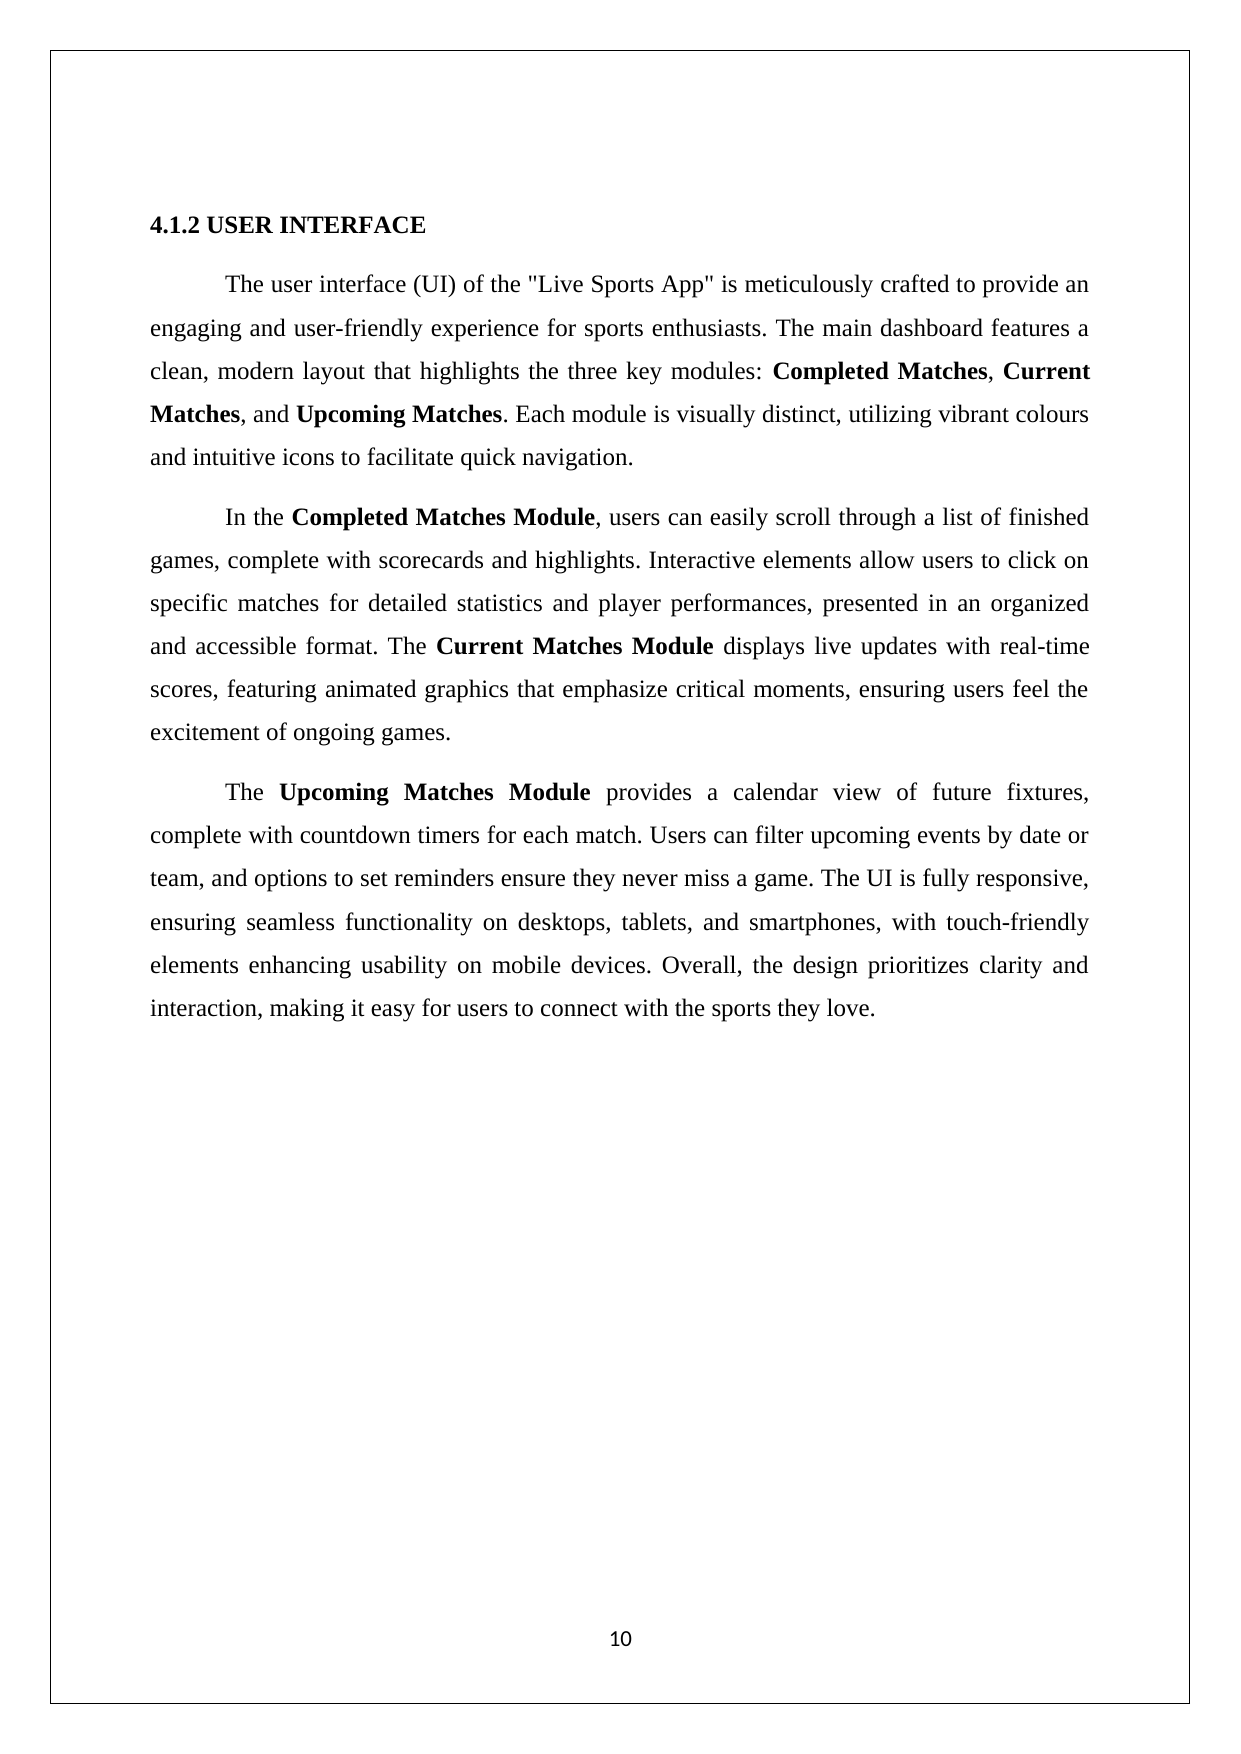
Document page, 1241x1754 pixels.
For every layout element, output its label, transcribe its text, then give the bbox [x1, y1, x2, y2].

text In the Completed Matches Module, users can easily scroll through a list of finished games, complete with scorecards and highlights. Interactive elements allow users to click on specific matches for detailed statistics and player performances, presented in an organized and accessible format. The Current Matches Module displays live updates with real-time scores, featuring animated graphics that emphasize critical moments, ensuring users feel the excitement of ongoing games. [150, 502, 1090, 746]
text The Upcoming Matches Module provides a calendar view of future fixtures, complete with countdown timers for each match. Users can filter upcoming events by date or team, and options to set reminders ensure they never miss a game. The UI is fully responsive, ensuring seamless functionality on desktops, tablets, and smartphones, with touch-friendly elements enhancing usability on mobile devices. Overall, the design prioritizes clarity and interaction, making it easy for users to connect with the sports they love. [150, 777, 1090, 1022]
text The user interface (UI) of the "Live Sports App" is meticulously crafted to provide an engaging and user-friendly experience for sports enthusiasts. The main dashboard features a clean, modern layout that highlights the three key modules: Completed Matches, Current Matches, and Upcoming Matches. Each module is visually distinct, utilizing vibrant colours and intuitive icons to facilitate quick navigation. [150, 269, 1090, 471]
text 4.1.2 USER INTERFACE [150, 210, 1090, 238]
